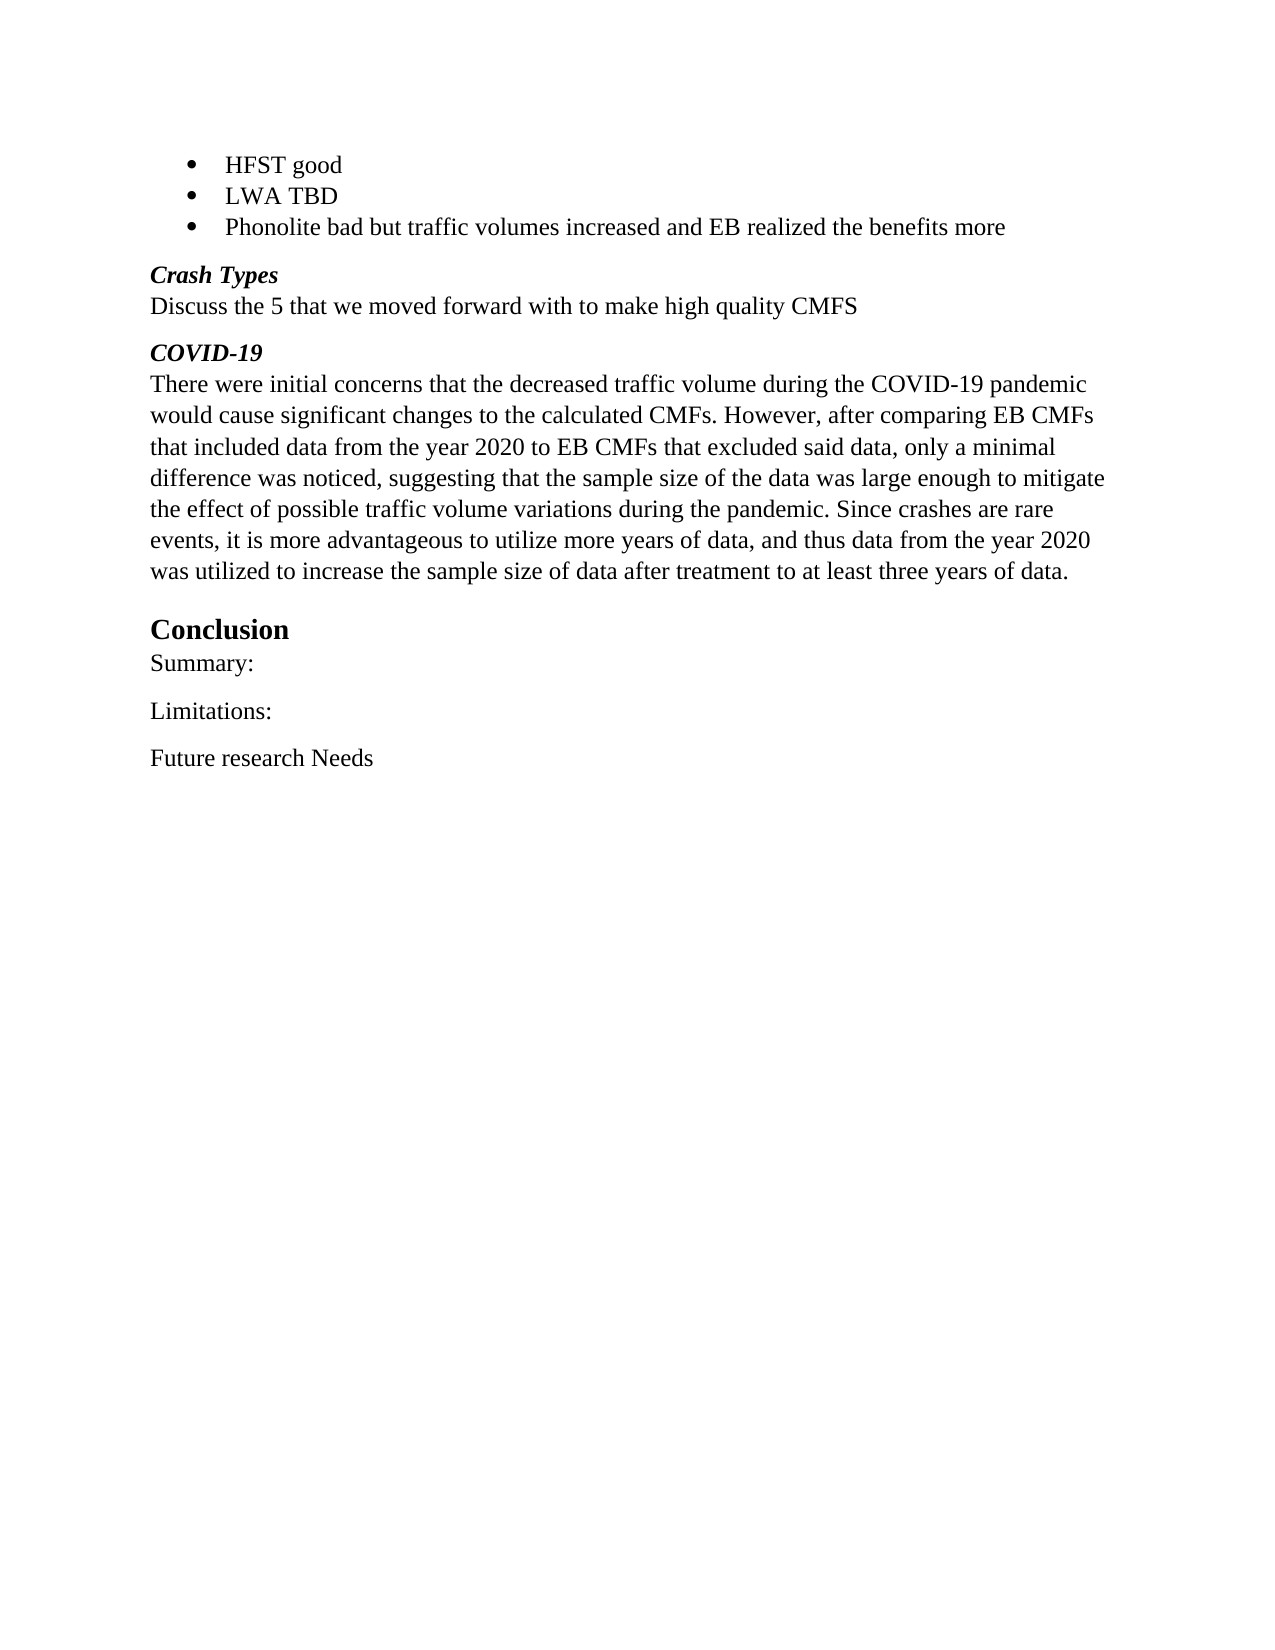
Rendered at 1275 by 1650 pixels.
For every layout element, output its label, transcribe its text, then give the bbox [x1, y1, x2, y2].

list LWA TBD [187, 181, 1125, 210]
text Limitations: [150, 696, 1125, 724]
subtitle COVID-19 [150, 338, 1125, 367]
subtitle Crash Types [150, 260, 1125, 288]
list Phonolite bad but traffic volumes increased and EB realized the benefits more [187, 212, 1125, 241]
text Summary: [150, 648, 1125, 677]
text There were initial concerns that the decreased traffic volume during the COVID-19 pandemic would cause significant changes to the calculated CMFs. However, after comparing EB CMFs that included data from the year 2020 to EB CMFs that excluded said data, only a minimal difference was noticed, suggesting that the sample size of the data was large enough to mitigate the effect of possible traffic volume variations during the pandemic. Since crashes are rare events, it is more advantageous to utilize more years of data, and thus data from the year 2020 was utilized to increase the sample size of data after treatment to at least three years of data. [150, 369, 1125, 584]
subtitle Conclusion [150, 612, 1125, 645]
text Discuss the 5 that we moved forward with to make high quality CMFS [150, 291, 1125, 319]
list HFST good [187, 150, 1125, 179]
text Future research Needs [150, 743, 1125, 772]
